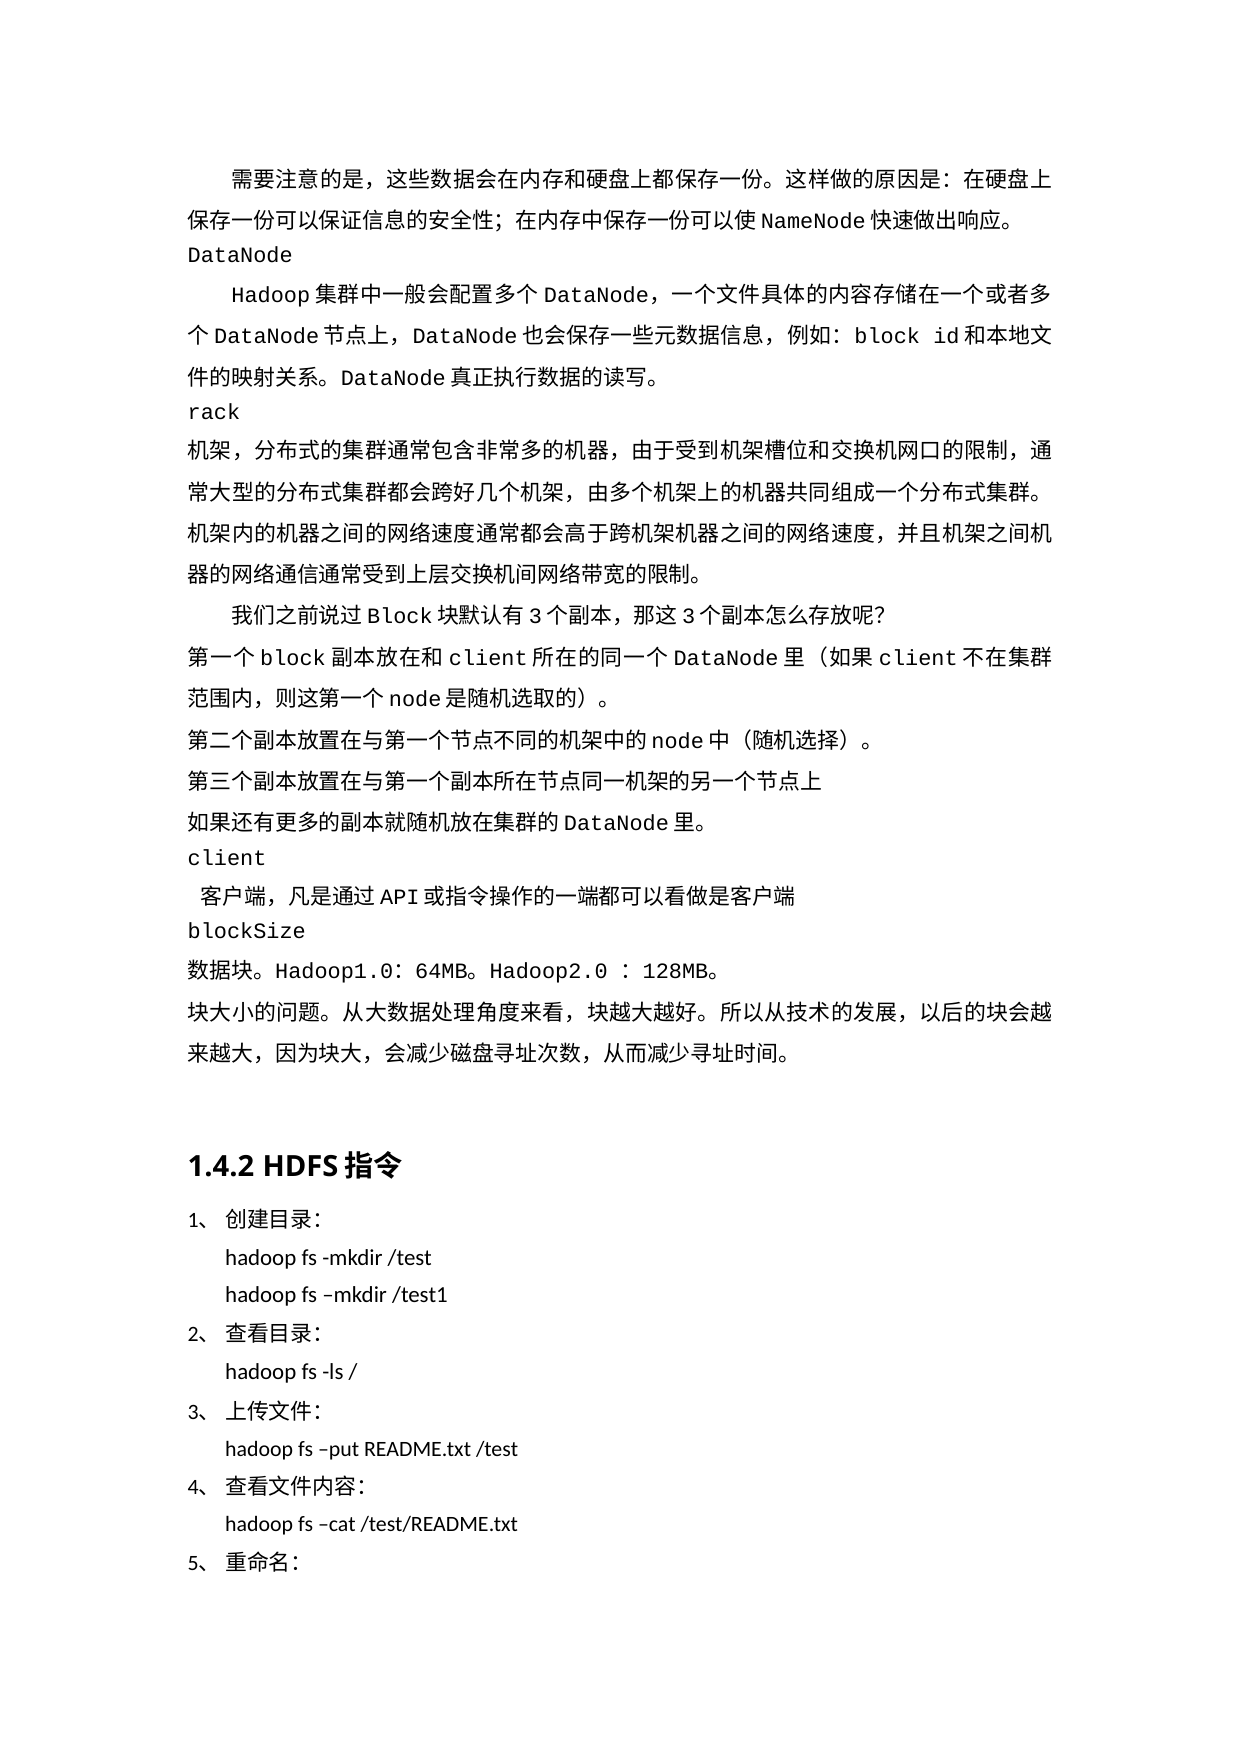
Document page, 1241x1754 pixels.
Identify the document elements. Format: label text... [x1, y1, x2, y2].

text 块大小的问题。从大数据处理角度来看，块越大越好。所以从技术的发展，以后的块会越来越大，因为块大，会减少磁盘寻址次数，从而减少寻址时间。 [187, 994, 1053, 1067]
text 我们之前说过Block块默认有3个副本，那这3个副本怎么存放呢？ [187, 598, 1053, 630]
text Hadoop集群中一般会配置多个DataNode，一个文件具体的内容存储在一个或者多个DataNode节点上，DataNode也会保存一些元数据信息，例如：block id和本地文件的映射关系。DataNode真正执行数据的读写。 [187, 277, 1053, 392]
text 第一个block副本放在和client所在的同一个DataNode里（如果client不在集群范围内，则这第一个node是随机选取的）。 [187, 640, 1053, 713]
text hadoop fs –cat /test/README.txt [225, 1511, 1053, 1537]
list 查看目录： [187, 1316, 1053, 1348]
text rack [187, 401, 1053, 426]
text 第二个副本放置在与第一个节点不同的机架中的node中（随机选择）。 [187, 723, 1053, 755]
text hadoop fs –mkdir /test1 [225, 1280, 1053, 1308]
text 数据块。Hadoop1.0：64MB。Hadoop2.0 ：128MB。 [187, 953, 1053, 985]
list 重命名： [187, 1545, 1053, 1577]
text 如果还有更多的副本就随机放在集群的DataNode里。 [187, 805, 1053, 837]
text hadoop fs -ls / [225, 1357, 1053, 1385]
subtitle HDFS指令 [187, 1143, 1053, 1185]
text 需要注意的是，这些数据会在内存和硬盘上都保存一份。这样做的原因是：在硬盘上保存一份可以保证信息的安全性；在内存中保存一份可以使NameNode快速做出响应。 [187, 162, 1053, 235]
list 查看文件内容： [187, 1469, 1053, 1501]
text 第三个副本放置在与第一个副本所在节点同一机架的另一个节点上 [187, 764, 1053, 796]
text hadoop fs –put README.txt /test [225, 1435, 1053, 1461]
text DataNode [187, 245, 1053, 269]
text blockSize [187, 921, 1053, 946]
text 客户端，凡是通过API或指令操作的一端都可以看做是客户端 [187, 879, 1053, 911]
text client [187, 847, 1053, 872]
list 创建目录： [187, 1202, 1053, 1234]
text hadoop fs -mkdir /test [225, 1243, 1053, 1271]
text 机架，分布式的集群通常包含非常多的机器，由于受到机架槽位和交换机网口的限制，通常大型的分布式集群都会跨好几个机架，由多个机架上的机器共同组成一个分布式集群。机架内的机器之间的网络速度通常都会高于跨机架机器之间的网络速度，并且机架之间机器的网络通信通常受到上层交换机间网络带宽的限制。 [187, 433, 1053, 589]
list 上传文件： [187, 1394, 1053, 1425]
